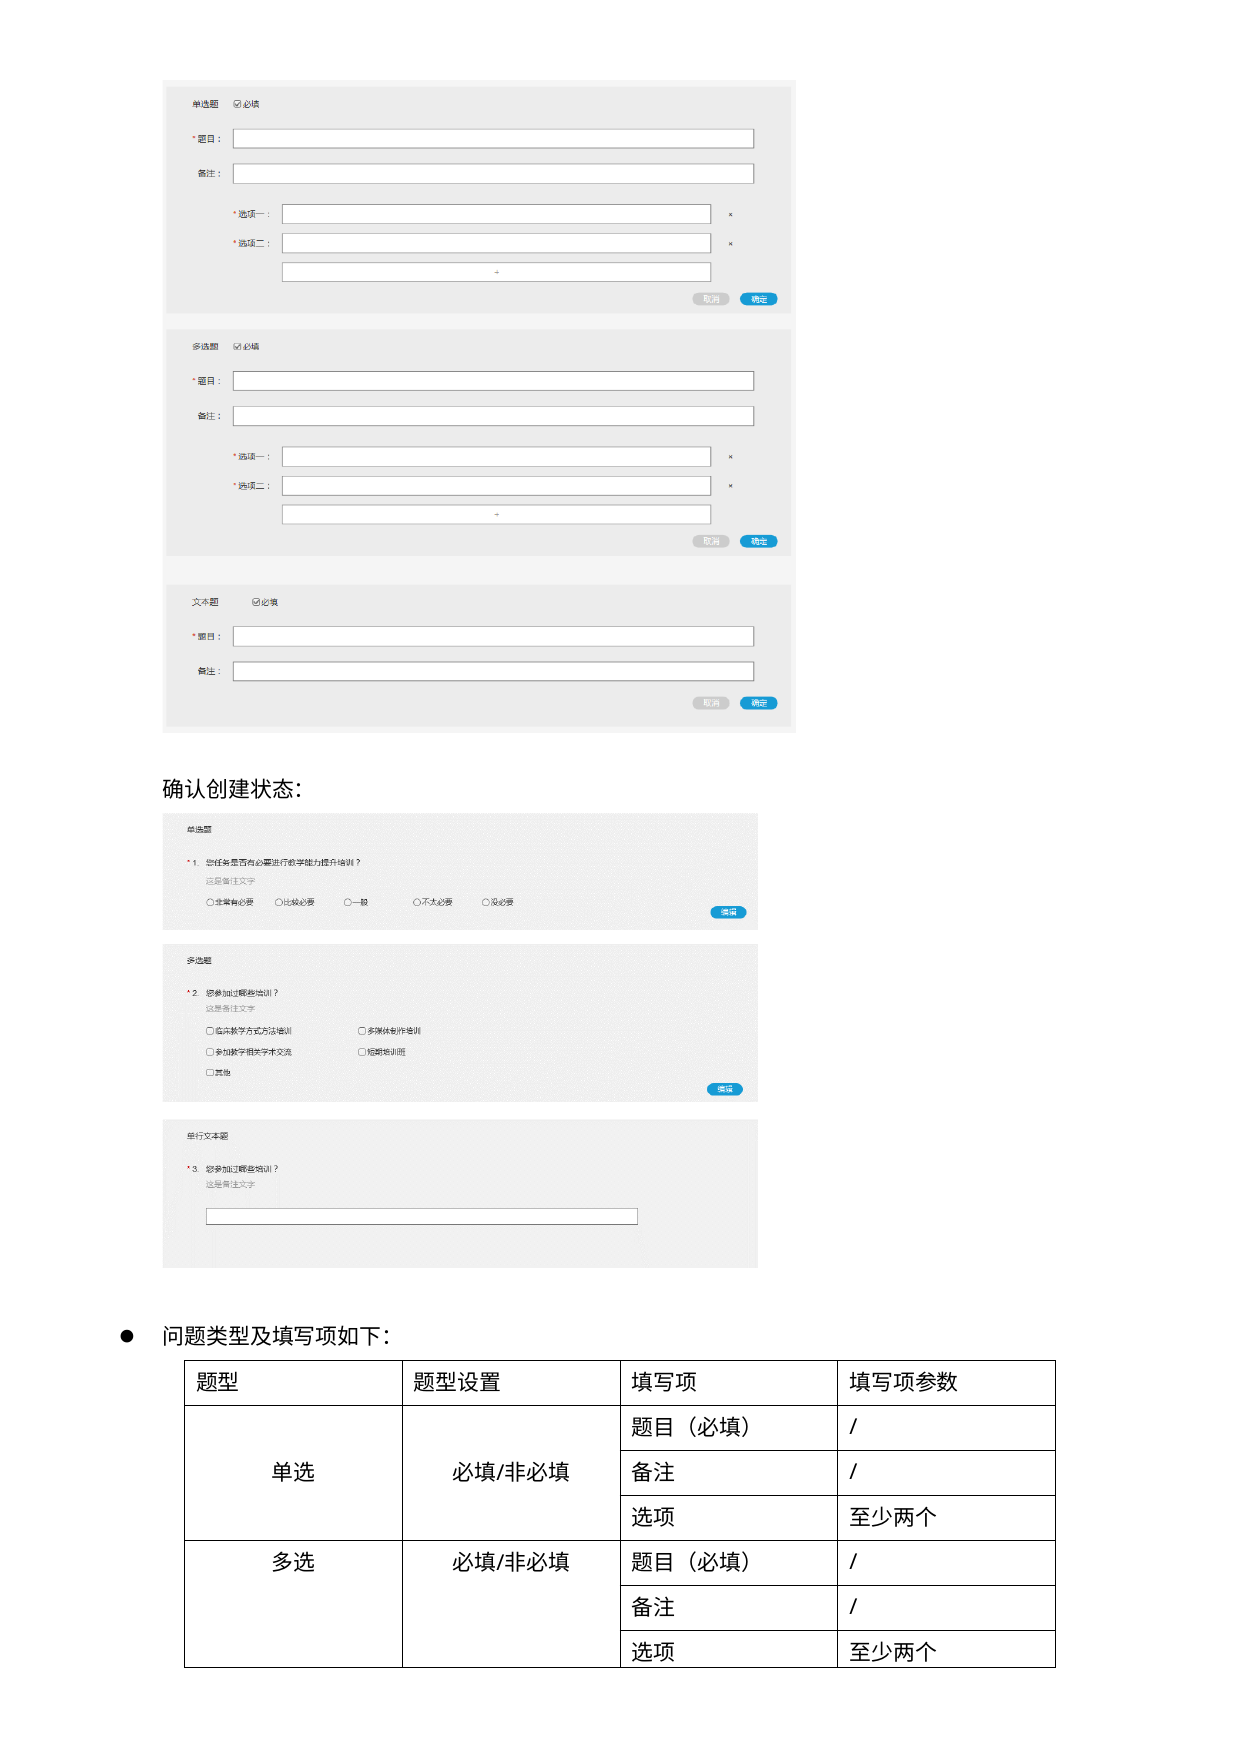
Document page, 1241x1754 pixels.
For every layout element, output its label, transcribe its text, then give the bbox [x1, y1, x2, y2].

picture [162, 813, 758, 1268]
text 确认创建状态： [162, 771, 1165, 804]
table_header 填写项参数 [838, 1361, 1055, 1405]
table_cell 备注 [621, 1586, 837, 1630]
table_cell 选项 [621, 1631, 837, 1667]
table_cell 多选 [185, 1541, 402, 1667]
table_header 填写项 [621, 1361, 837, 1405]
table_cell / [838, 1451, 1055, 1495]
table_cell 至少两个 [838, 1631, 1055, 1667]
table_header 题型设置 [403, 1361, 620, 1405]
table_cell 单选 [185, 1406, 402, 1540]
table_header 题型 [185, 1361, 402, 1405]
table_cell 题目（必填） [621, 1406, 837, 1450]
picture [162, 80, 796, 733]
table_cell 必填/非必填 [403, 1541, 620, 1667]
table_cell 至少两个 [838, 1496, 1055, 1540]
table_cell 选项 [621, 1496, 837, 1540]
table_cell / [838, 1406, 1055, 1450]
table_cell 备注 [621, 1451, 837, 1495]
list 问题类型及填写项如下： [119, 1318, 1165, 1351]
table_cell 题目（必填） [621, 1541, 837, 1585]
table_cell / [838, 1541, 1055, 1585]
table_cell 必填/非必填 [403, 1406, 620, 1540]
table_cell / [838, 1586, 1055, 1630]
